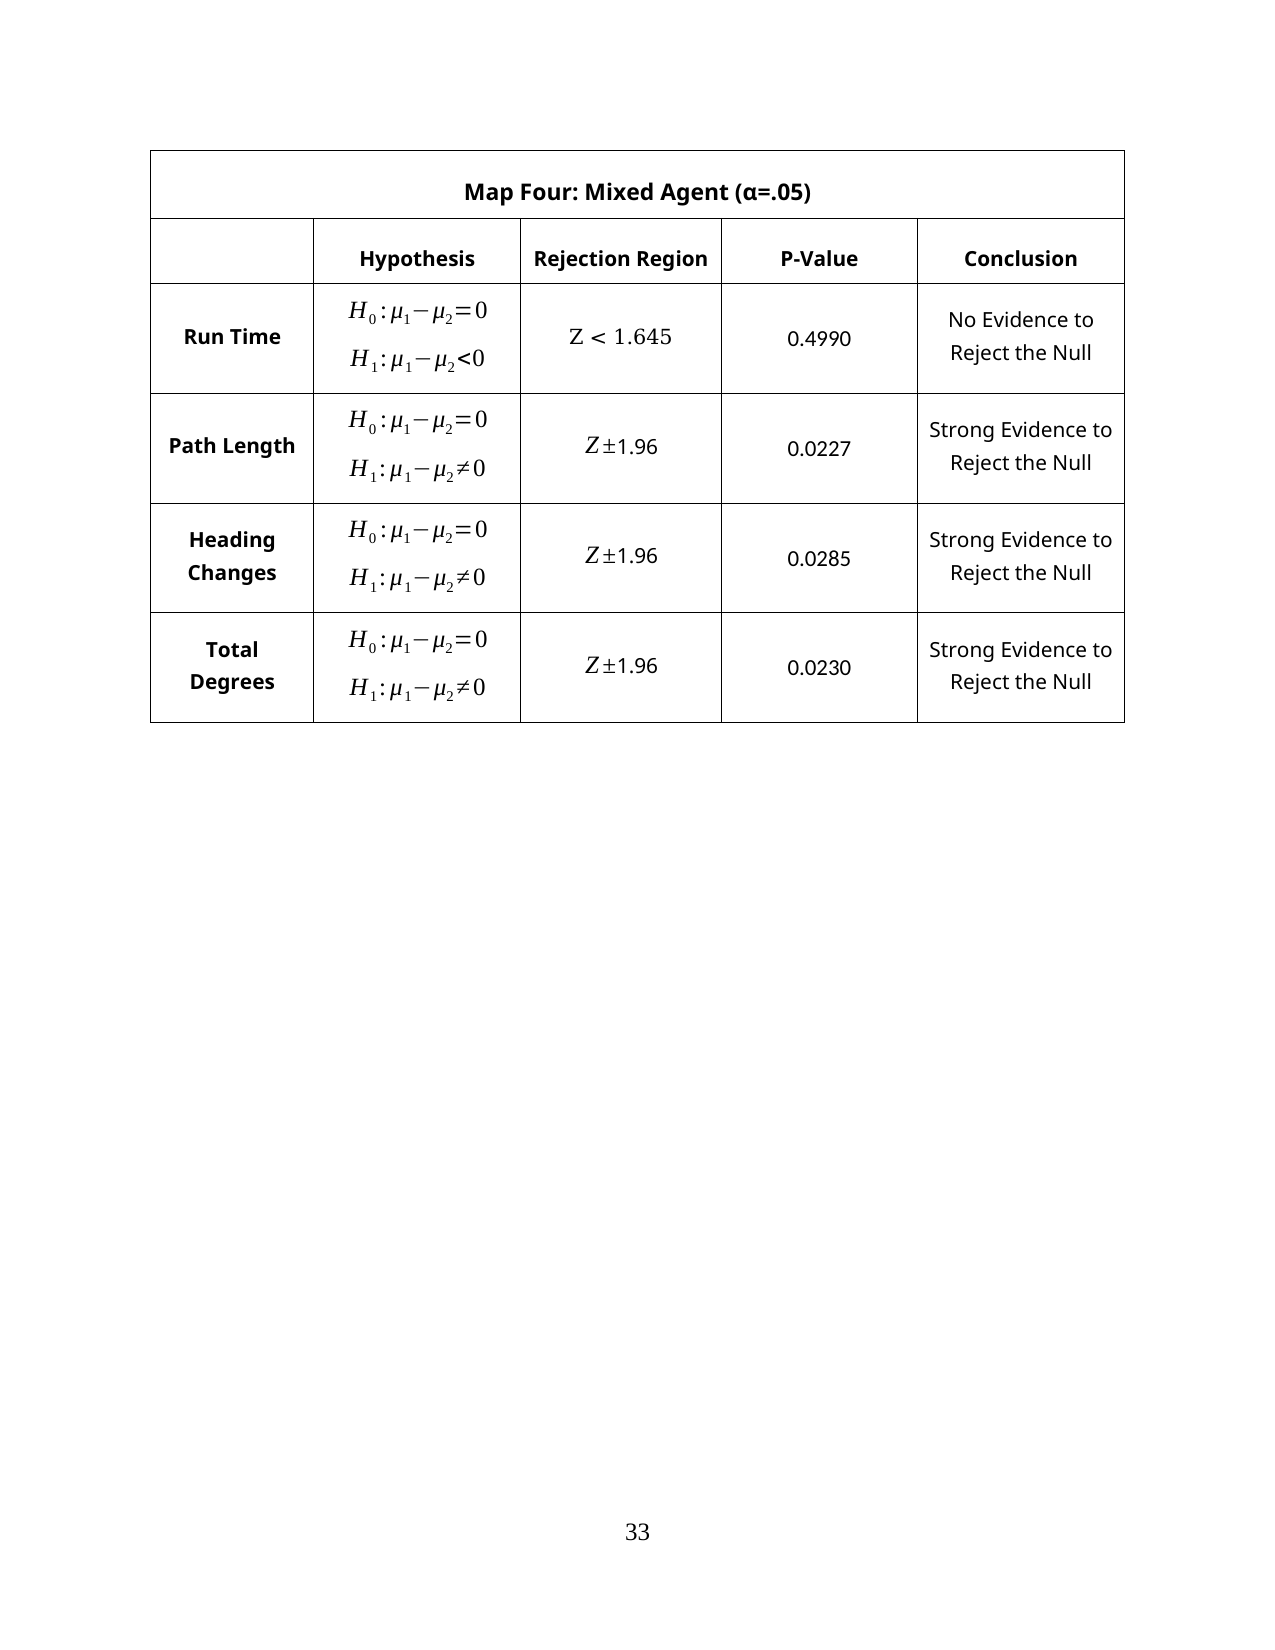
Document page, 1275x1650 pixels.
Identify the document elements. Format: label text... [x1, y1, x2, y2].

table_cell [314, 504, 520, 612]
table_cell Strong Evidence to Reject the Null [918, 613, 1124, 722]
table_cell 1.96 [521, 613, 721, 722]
table_cell [314, 394, 520, 502]
table_cell P-Value [722, 219, 917, 283]
table_cell Strong Evidence to Reject the Null [918, 394, 1124, 502]
table_cell Conclusion [918, 219, 1124, 283]
table_cell 1.96 [521, 394, 721, 502]
table_cell Rejection Region [521, 219, 721, 283]
table_cell 0.0230 [722, 613, 917, 722]
table_cell Z < 1.645 [521, 284, 721, 393]
table_cell Path Length [151, 394, 313, 502]
table_cell [314, 613, 520, 722]
table_cell 0.0285 [722, 504, 917, 612]
table_cell [314, 284, 520, 393]
table_cell 1.96 [521, 504, 721, 612]
table_cell Total Degrees [151, 613, 313, 722]
table_cell Heading Changes [151, 504, 313, 612]
table_cell [151, 219, 313, 283]
table_cell Run Time [151, 284, 313, 393]
table_cell Strong Evidence to Reject the Null [918, 504, 1124, 612]
table_cell 0.4990 [722, 284, 917, 393]
table_cell 0.0227 [722, 394, 917, 502]
table_cell No Evidence to Reject the Null [918, 284, 1124, 393]
table_header Map Four: Mixed Agent (α=.05) [151, 151, 1124, 218]
table_cell Hypothesis [314, 219, 520, 283]
